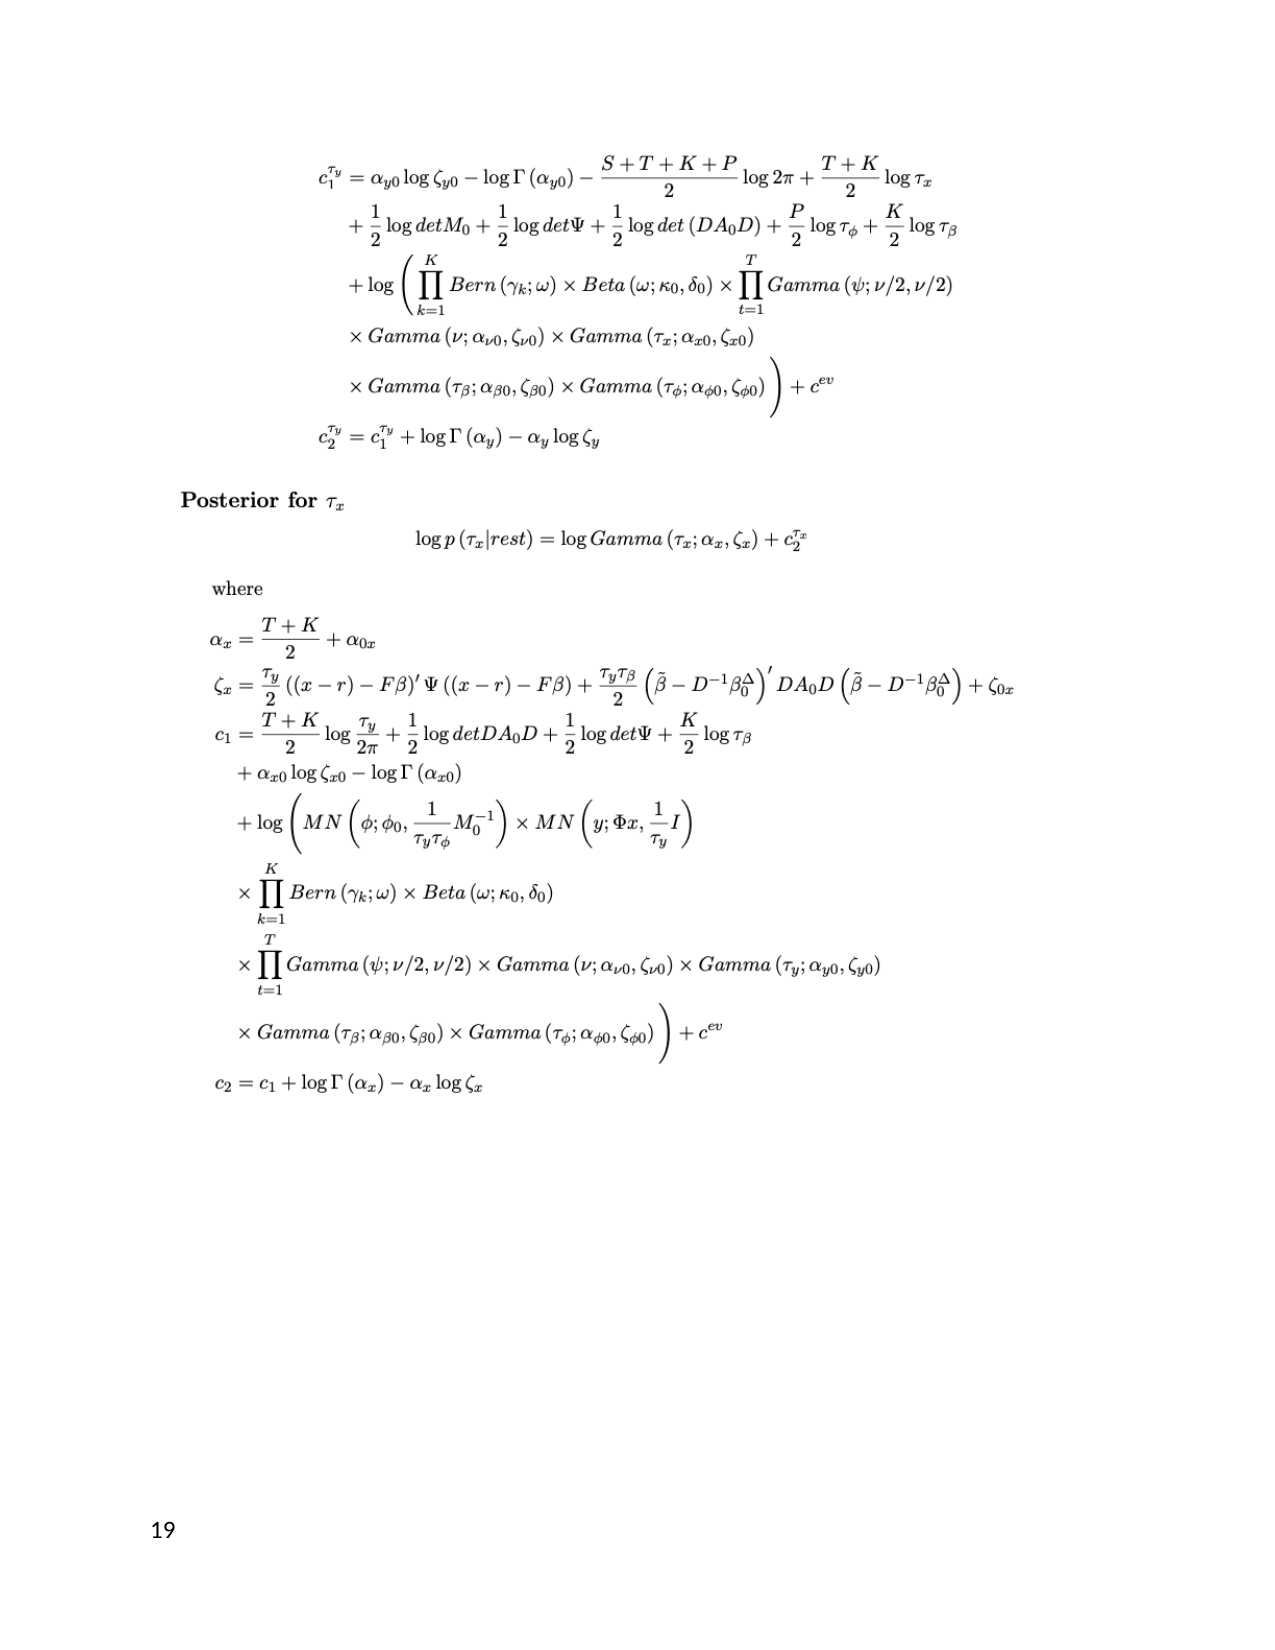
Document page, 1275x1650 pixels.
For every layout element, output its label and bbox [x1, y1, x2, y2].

picture [156, 150, 1119, 1121]
